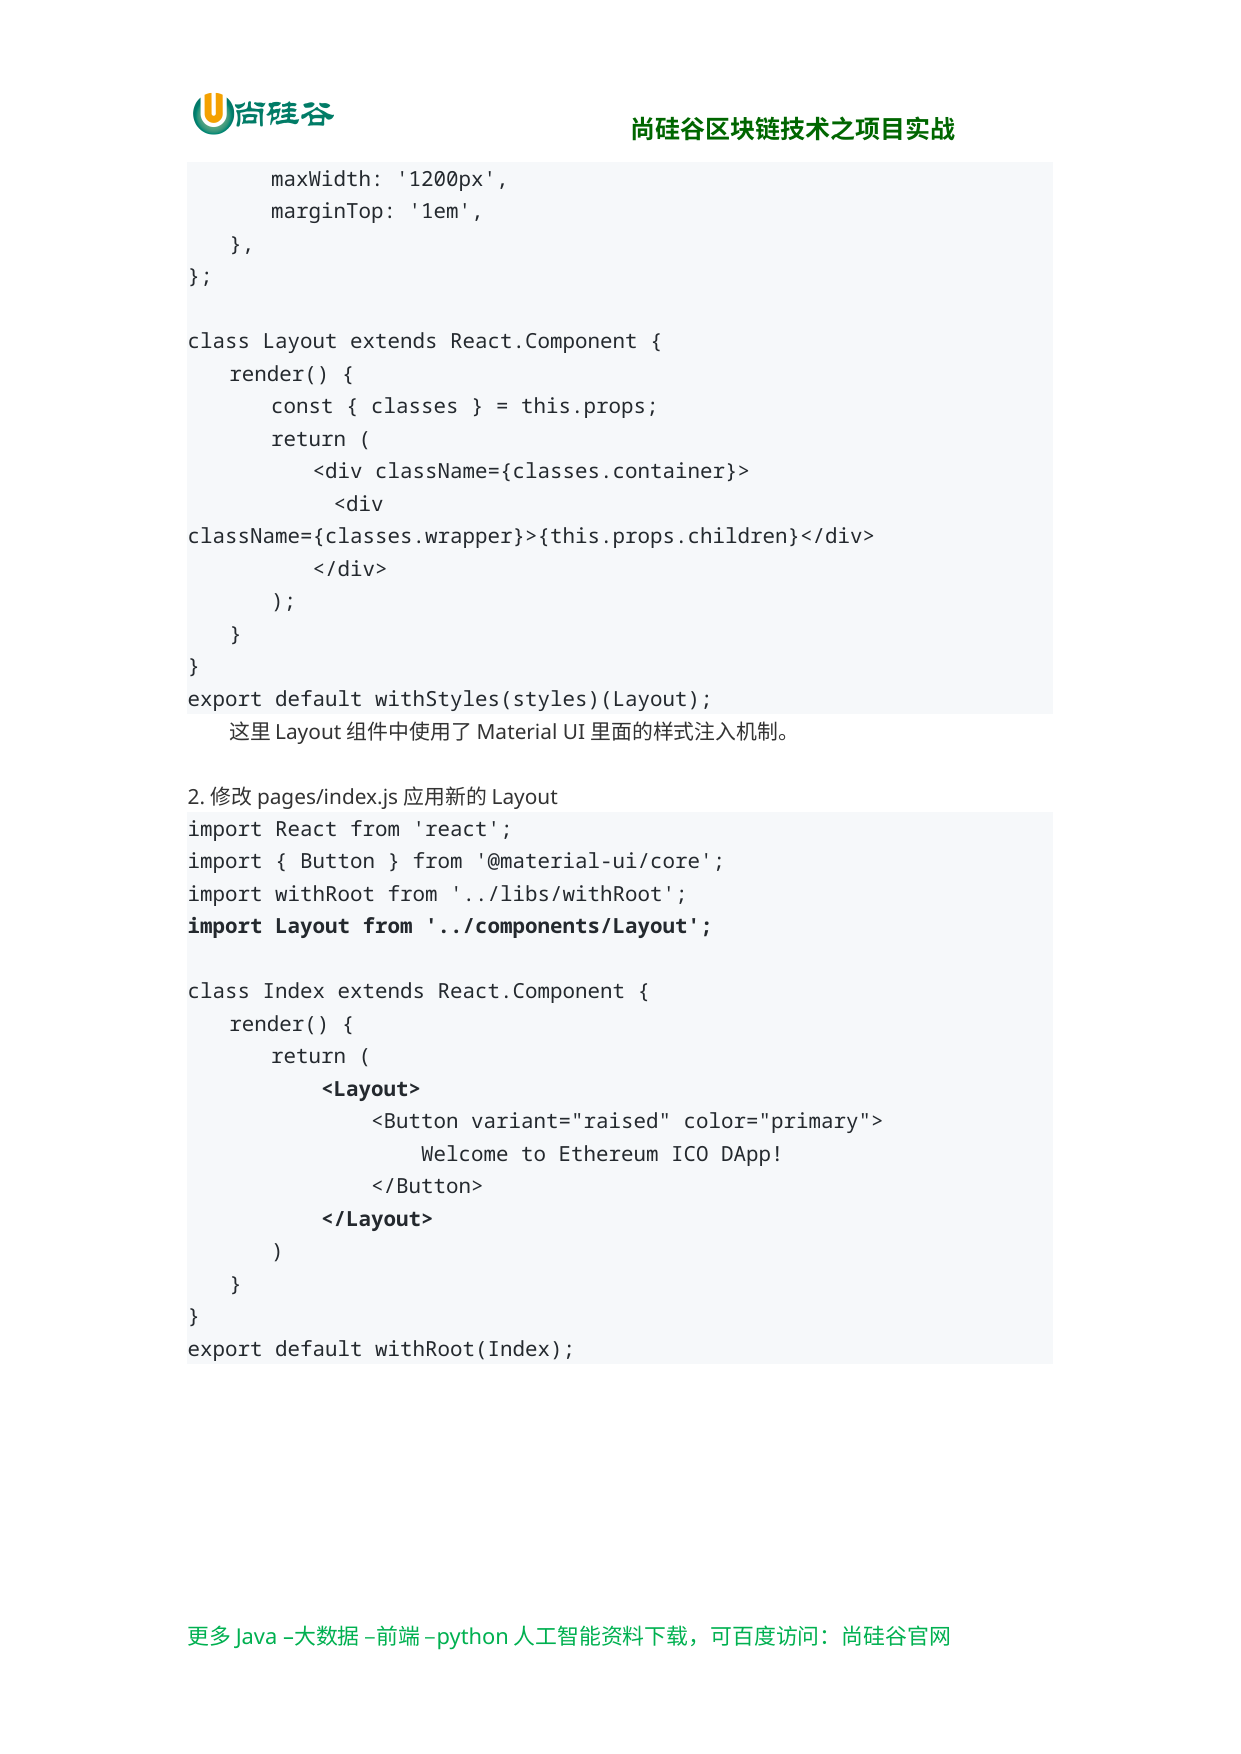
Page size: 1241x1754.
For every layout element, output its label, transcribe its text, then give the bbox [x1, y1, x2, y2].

text ); [187, 584, 1053, 617]
text <div className={classes.wrapper}>{this.props.children}</div> [187, 487, 1053, 552]
text return ( [187, 1039, 1053, 1072]
picture [187, 88, 338, 139]
text }; [187, 259, 1053, 292]
text class Index extends React.Component { [187, 974, 1053, 1007]
text Welcome to Ethereum ICO DApp! [187, 1137, 1053, 1169]
text </Layout> [187, 1202, 1053, 1234]
text </div> [187, 552, 1053, 584]
text </Button> [187, 1169, 1053, 1202]
text const { classes } = this.props; [187, 389, 1053, 422]
text class Layout extends React.Component { [187, 324, 1053, 357]
text } [187, 649, 1053, 682]
text marginTop: '1em', [187, 194, 1053, 227]
text import Layout from '../components/Layout'; [187, 909, 1053, 942]
text } [187, 1267, 1053, 1299]
text import React from 'react'; [187, 812, 1053, 844]
text render() { [187, 357, 1053, 389]
text } [187, 617, 1053, 649]
text 2. 修改 pages/index.js 应用新的 Layout [187, 779, 1053, 812]
text render() { [187, 1007, 1053, 1039]
text export default withStyles(styles)(Layout); [187, 682, 1053, 714]
text maxWidth: '1200px', [187, 162, 1053, 194]
text return ( [187, 422, 1053, 454]
text export default withRoot(Index); [187, 1332, 1053, 1364]
text import { Button } from '@material-ui/core'; [187, 844, 1053, 877]
text import withRoot from '../libs/withRoot'; [187, 877, 1053, 909]
text 这里Layout 组件中使用了 Material UI 里面的样式注入机制。 [187, 714, 1053, 747]
text <Layout> [187, 1072, 1053, 1104]
text }, [187, 227, 1053, 259]
text <div className={classes.container}> [187, 454, 1053, 487]
text ) [187, 1234, 1053, 1267]
text } [187, 1299, 1053, 1332]
text <Button variant="raised" color="primary"> [187, 1104, 1053, 1137]
